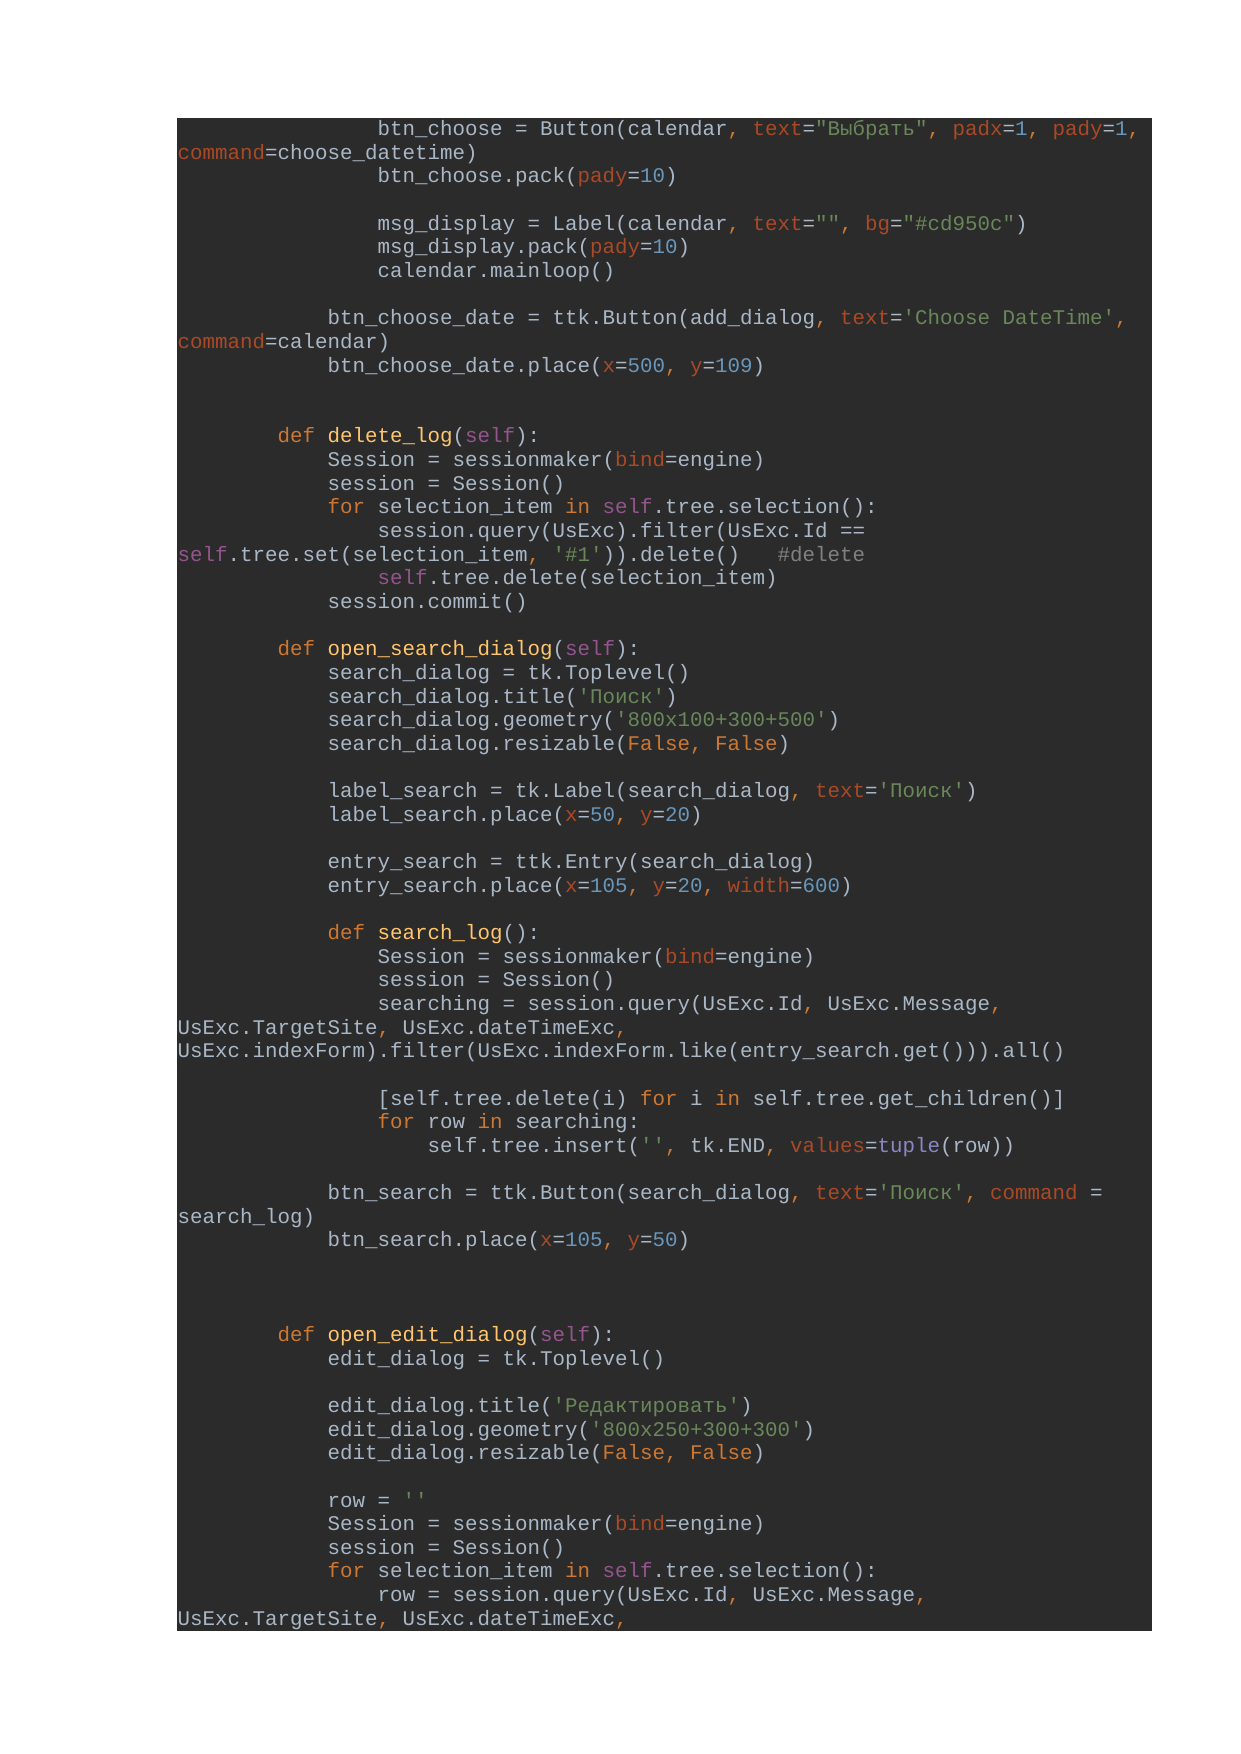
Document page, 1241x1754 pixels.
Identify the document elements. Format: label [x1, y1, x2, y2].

text [177, 118, 1152, 1631]
